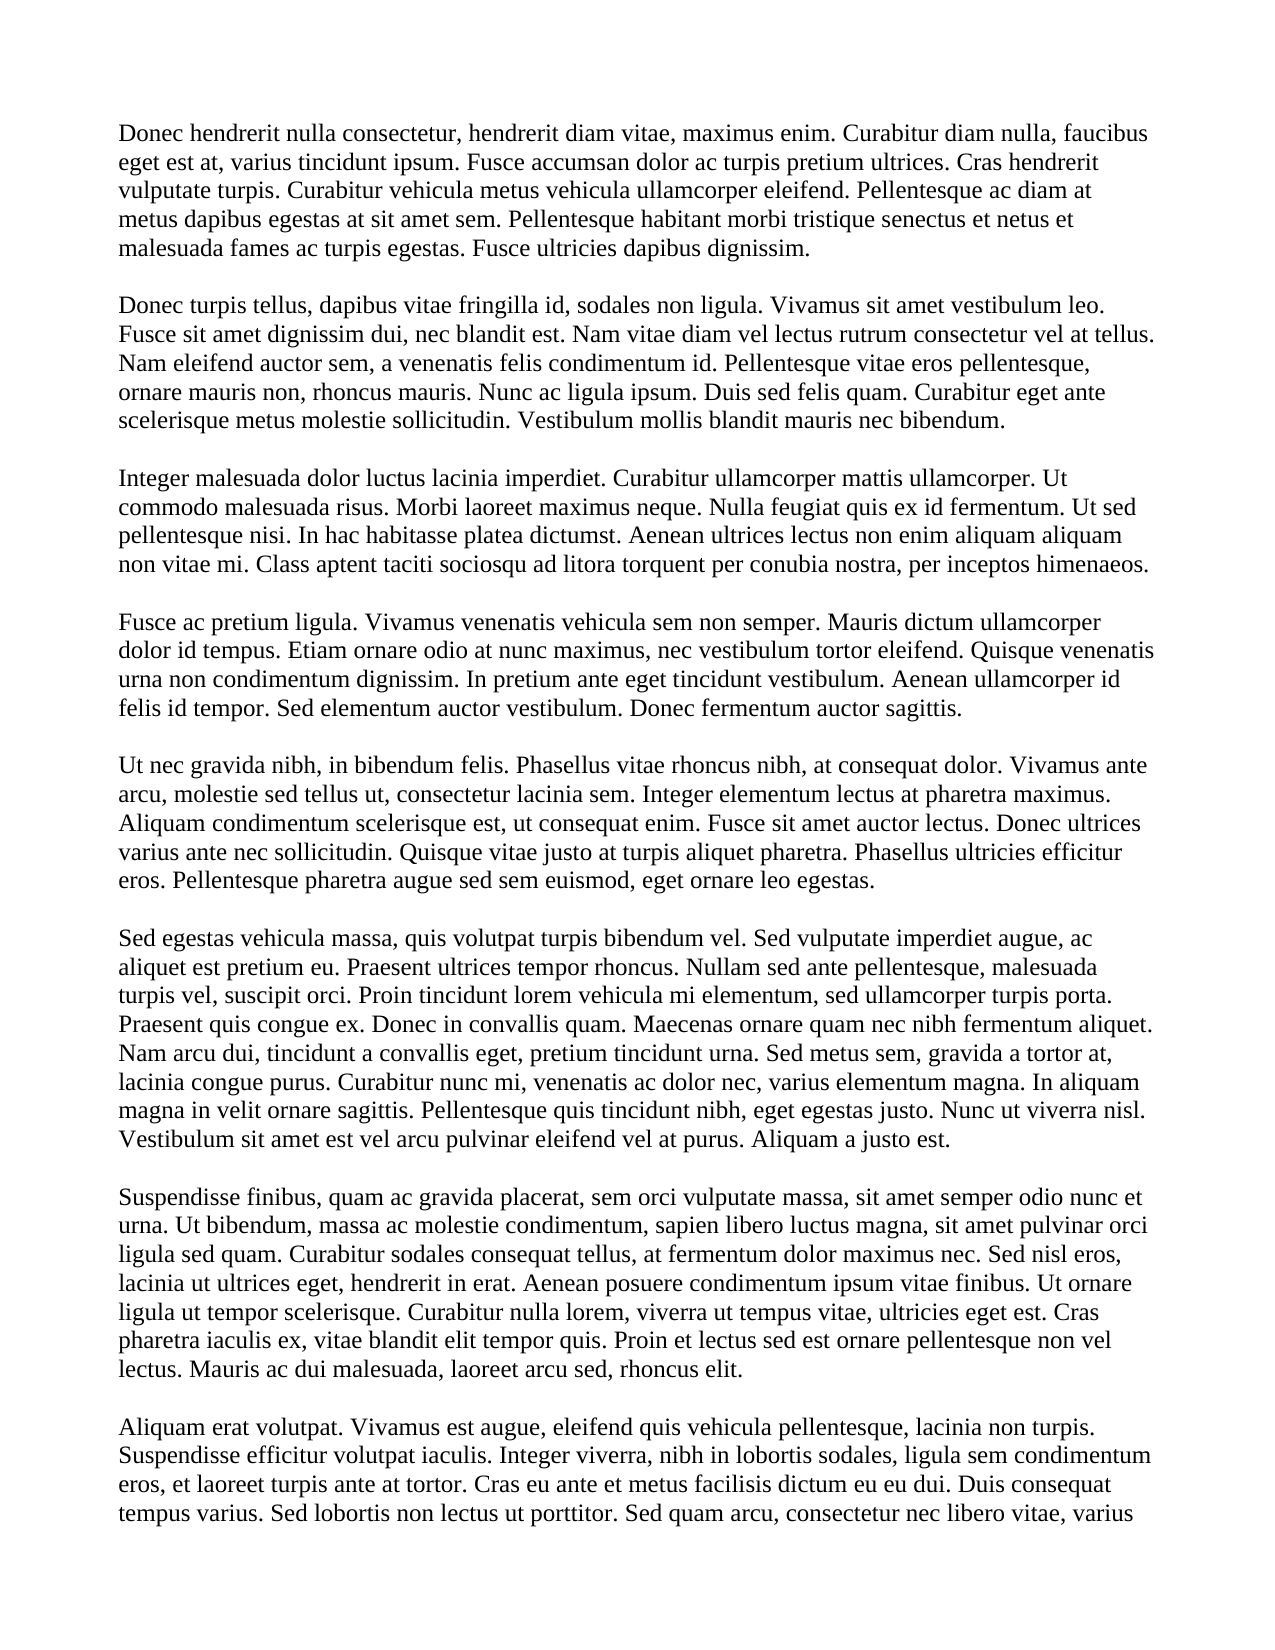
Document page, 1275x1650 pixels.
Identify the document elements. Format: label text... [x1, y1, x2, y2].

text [118, 1412, 1157, 1527]
text Integer malesuada dolor luctus lacinia imperdiet. Curabitur ullamcorper mattis ullamcorper. Ut commodo malesuada risus. Morbi laoreet maximus neque. Nulla feugiat quis ex id fermentum. Ut sed pellentesque nisi. In hac habitasse platea dictumst. Aenean ultrices lectus non enim aliquam aliquam non vitae mi. Class aptent taciti sociosqu ad litora torquent per conubia nostra, per inceptos himenaeos. [118, 463, 1157, 578]
text Donec hendrerit nulla consectetur, hendrerit diam vitae, maximus enim. Curabitur diam nulla, faucibus eget est at, varius tincidunt ipsum. Fusce accumsan dolor ac turpis pretium ultrices. Cras hendrerit vulputate turpis. Curabitur vehicula metus vehicula ullamcorper eleifend. Pellentesque ac diam at metus dapibus egestas at sit amet sem. Pellentesque habitant morbi tristique senectus et netus et malesuada fames ac turpis egestas. Fusce ultricies dapibus dignissim. [118, 118, 1157, 262]
text Sed egestas vehicula massa, quis volutpat turpis bibendum vel. Sed vulputate imperdiet augue, ac aliquet est pretium eu. Praesent ultrices tempor rhoncus. Nullam sed ante pellentesque, malesuada turpis vel, suscipit orci. Proin tincidunt lorem vehicula mi elementum, sed ullamcorper turpis porta. Praesent quis congue ex. Donec in convallis quam. Maecenas ornare quam nec nibh fermentum aliquet. Nam arcu dui, tincidunt a convallis eget, pretium tincidunt urna. Sed metus sem, gravida a tortor at, lacinia congue purus. Curabitur nunc mi, venenatis ac dolor nec, varius elementum magna. In aliquam magna in velit ornare sagittis. Pellentesque quis tincidunt nibh, eget egestas justo. Nunc ut viverra nisl. Vestibulum sit amet est vel arcu pulvinar eleifend vel at purus. Aliquam a justo est. [118, 923, 1157, 1153]
text Fusce ac pretium ligula. Vivamus venenatis vehicula sem non semper. Mauris dictum ullamcorper dolor id tempus. Etiam ornare odio at nunc maximus, nec vestibulum tortor eleifend. Quisque venenatis urna non condimentum dignissim. In pretium ante eget tincidunt vestibulum. Aenean ullamcorper id felis id tempor. Sed elementum auctor vestibulum. Donec fermentum auctor sagittis. [118, 607, 1157, 722]
text Donec turpis tellus, dapibus vitae fringilla id, sodales non ligula. Vivamus sit amet vestibulum leo. Fusce sit amet dignissim dui, nec blandit est. Nam vitae diam vel lectus rutrum consectetur vel at tellus. Nam eleifend auctor sem, a venenatis felis condimentum id. Pellentesque vitae eros pellentesque, ornare mauris non, rhoncus mauris. Nunc ac ligula ipsum. Duis sed felis quam. Curabitur eget ante scelerisque metus molestie sollicitudin. Vestibulum mollis blandit mauris nec bibendum. [118, 291, 1157, 434]
text Ut nec gravida nibh, in bibendum felis. Phasellus vitae rhoncus nibh, at consequat dolor. Vivamus ante arcu, molestie sed tellus ut, consectetur lacinia sem. Integer elementum lectus at pharetra maximus. Aliquam condimentum scelerisque est, ut consequat enim. Fusce sit amet auctor lectus. Donec ultrices varius ante nec sollicitudin. Quisque vitae justo at turpis aliquet pharetra. Phasellus ultricies efficitur eros. Pellentesque pharetra augue sed sem euismod, eget ornare leo egestas. [118, 751, 1157, 894]
text Suspendisse finibus, quam ac gravida placerat, sem orci vulputate massa, sit amet semper odio nunc et urna. Ut bibendum, massa ac molestie condimentum, sapien libero luctus magna, sit amet pulvinar orci ligula sed quam. Curabitur sodales consequat tellus, at fermentum dolor maximus nec. Sed nisl eros, lacinia ut ultrices eget, hendrerit in erat. Aenean posuere condimentum ipsum vitae finibus. Ut ornare ligula ut tempor scelerisque. Curabitur nulla lorem, viverra ut tempus vitae, ultricies eget est. Cras pharetra iaculis ex, vitae blandit elit tempor quis. Proin et lectus sed est ornare pellentesque non vel lectus. Mauris ac dui malesuada, laoreet arcu sed, rhoncus elit. [118, 1182, 1157, 1383]
